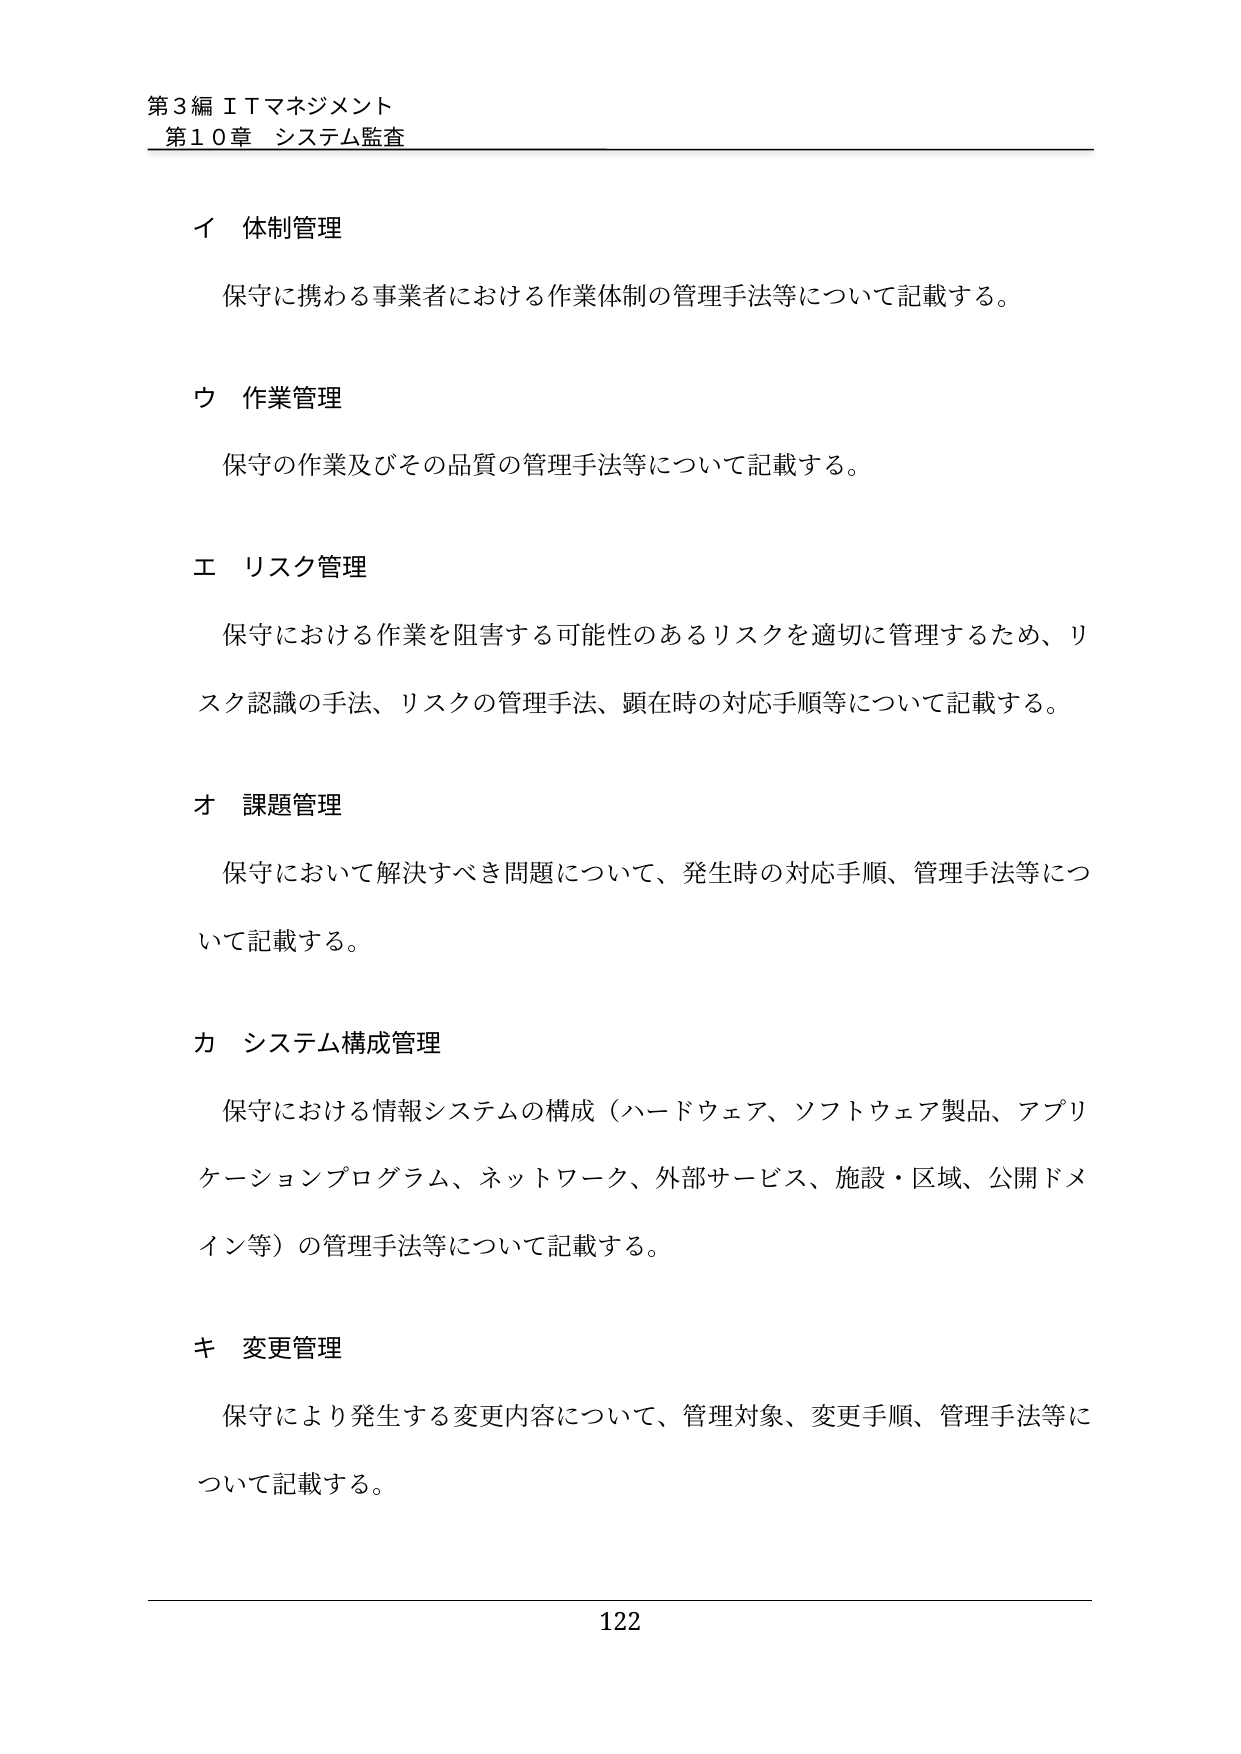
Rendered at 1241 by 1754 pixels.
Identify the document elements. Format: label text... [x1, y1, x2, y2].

text 保守における情報システムの構成（ハードウェア、ソフトウェア製品、アプリケーションプログラム、ネットワーク、外部サービス、施設・区域、公開ドメイン等）の管理手法等について記載する。 [198, 1075, 1092, 1279]
text 保守により発生する変更内容について、管理対象、変更手順、管理手法等について記載する。 [198, 1381, 1092, 1517]
text 保守において解決すべき問題について、発生時の対応手順、管理手法等について記載する。 [198, 838, 1092, 973]
subtitle 体制管理 [192, 192, 1092, 260]
subtitle 作業管理 [192, 362, 1092, 430]
text 保守に携わる事業者における作業体制の管理手法等について記載する。 [198, 260, 1092, 328]
text 保守における作業を阻害する可能性のあるリスクを適切に管理するため、リスク認識の手法、リスクの管理手法、顕在時の対応手順等について記載する。 [198, 600, 1092, 736]
subtitle 課題管理 [192, 770, 1092, 838]
subtitle システム構成管理 [192, 1007, 1092, 1075]
text 保守の作業及びその品質の管理手法等について記載する。 [198, 430, 1092, 498]
subtitle 変更管理 [192, 1313, 1092, 1381]
subtitle リスク管理 [192, 532, 1092, 600]
